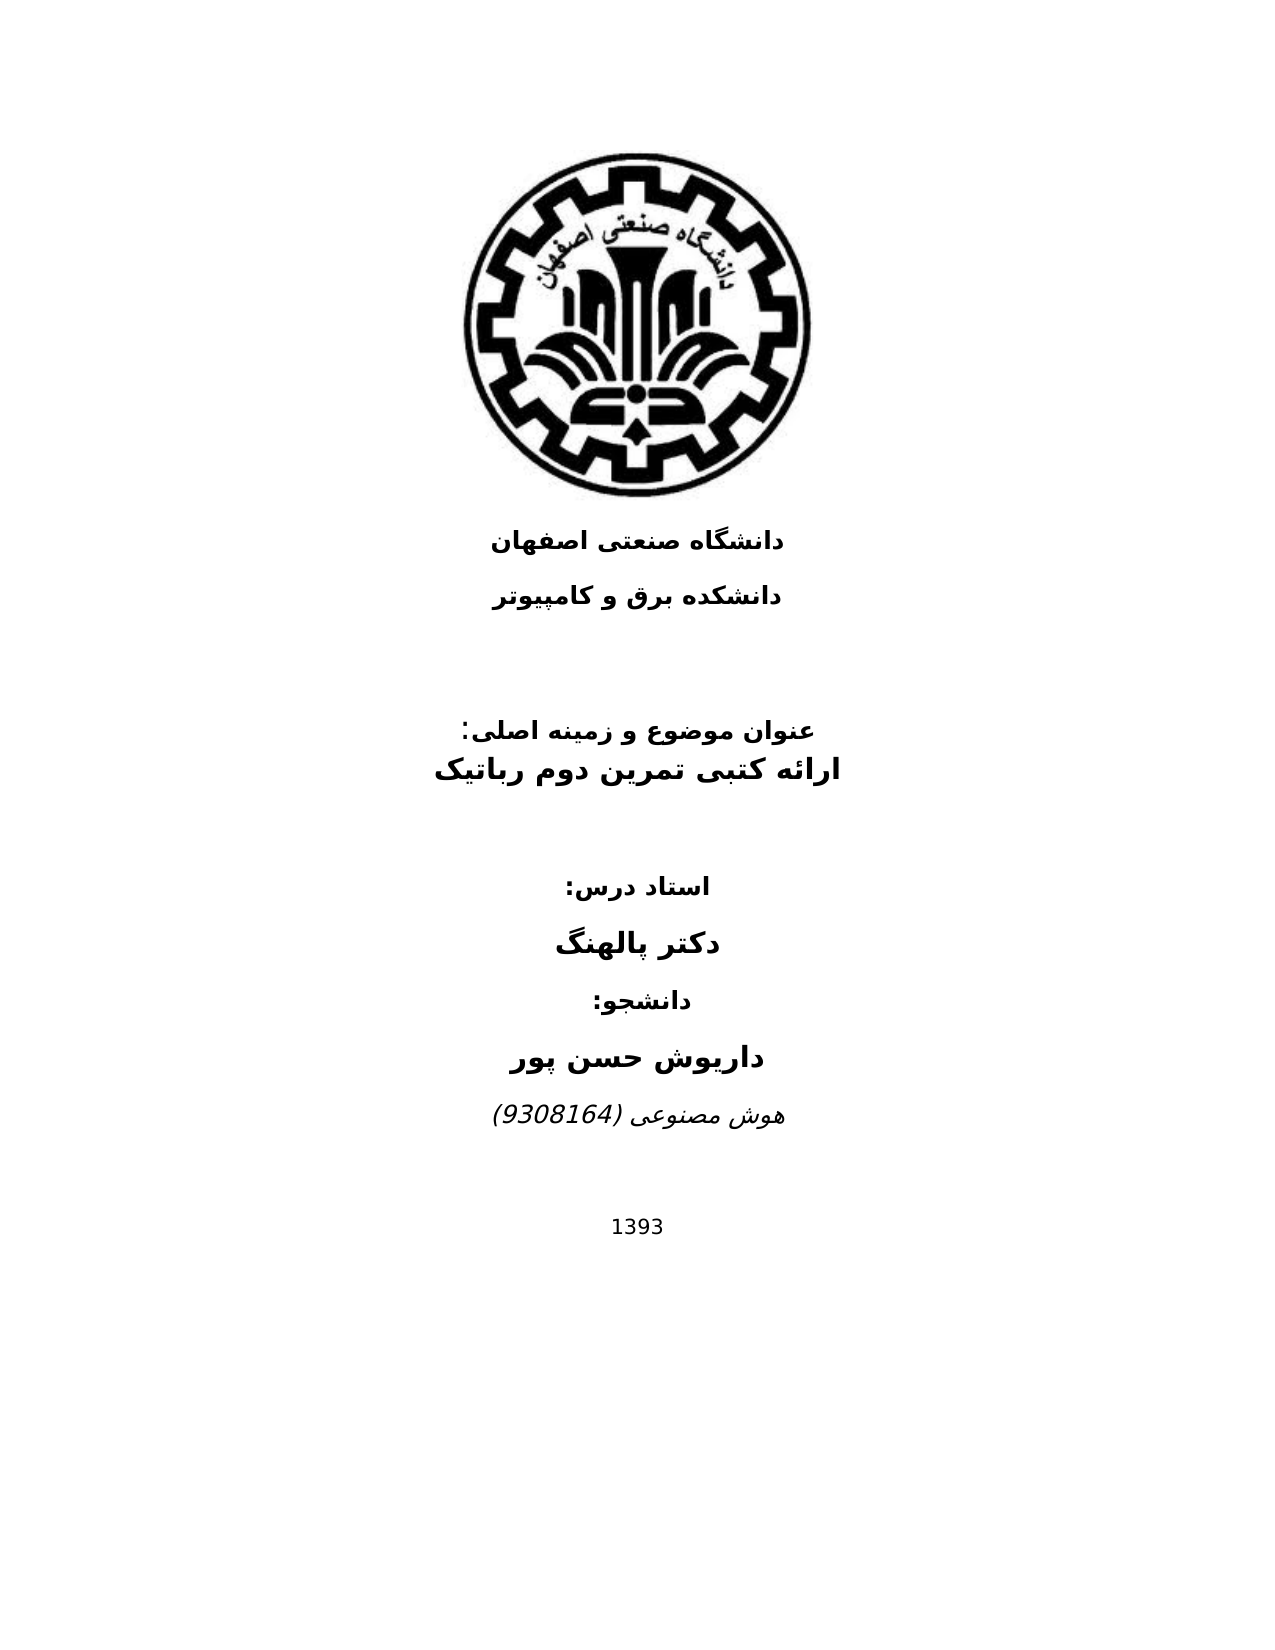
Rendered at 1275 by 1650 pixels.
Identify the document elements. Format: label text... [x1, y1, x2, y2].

text هوش مصنوعی (9308164) [150, 1100, 1125, 1129]
text دانشکده برق و کامپیوتر [150, 581, 1125, 610]
text دانشجو: [150, 986, 1125, 1015]
picture [461, 150, 814, 502]
text دکتر پالهنگ [150, 926, 1125, 960]
text دانشگاه صنعتی اصفهان [150, 527, 1125, 556]
text داریوش حسن پور [150, 1041, 1125, 1074]
text استاد درس: [150, 872, 1125, 901]
text عنوان موضوع و زمینه اصلی: ارائه کتبی تمرین دوم رباتیک [150, 708, 1125, 786]
text 1393 [150, 1215, 1125, 1239]
